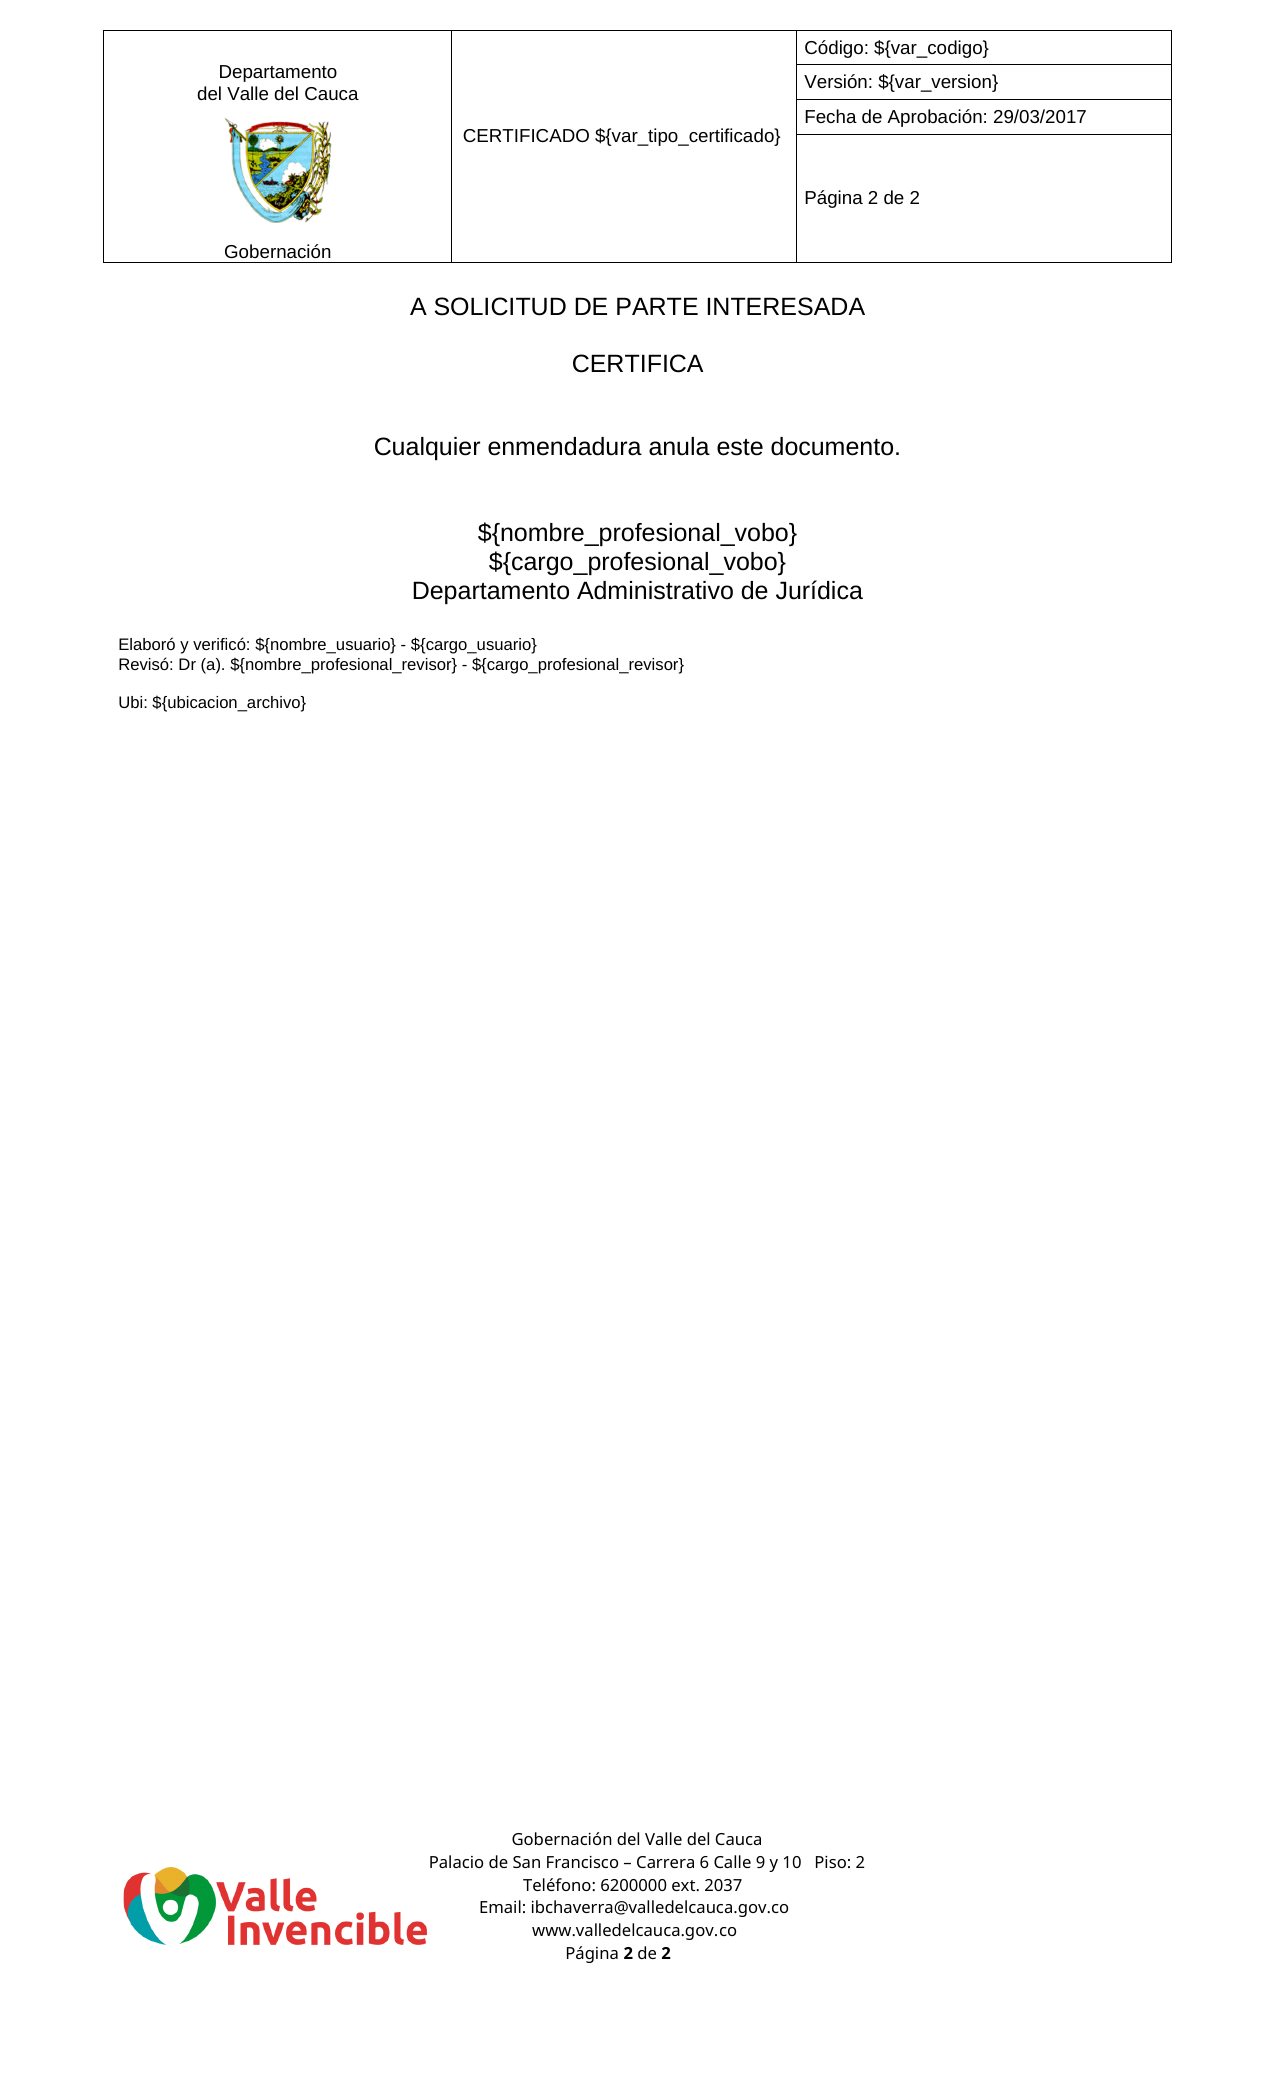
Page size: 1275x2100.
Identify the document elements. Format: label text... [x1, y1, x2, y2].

picture [223, 117, 332, 223]
picture [123, 1867, 427, 1946]
text Departamento Administrativo de Jurídica [118, 576, 1157, 605]
text Elaboró y verificó: ${nombre_usuario} - ${cargo_usuario} [118, 635, 1157, 654]
text ${nombre_profesional_vobo} [118, 518, 1157, 547]
text Ubi: ${ubicacion_archivo} [118, 693, 1157, 712]
text Cualquier enmendadura anula este documento. [118, 432, 1157, 461]
text ${cargo_profesional_vobo} [118, 547, 1157, 576]
text Revisó: Dr (a). ${nombre_profesional_revisor} - ${cargo_profesional_revisor} [118, 654, 1157, 673]
